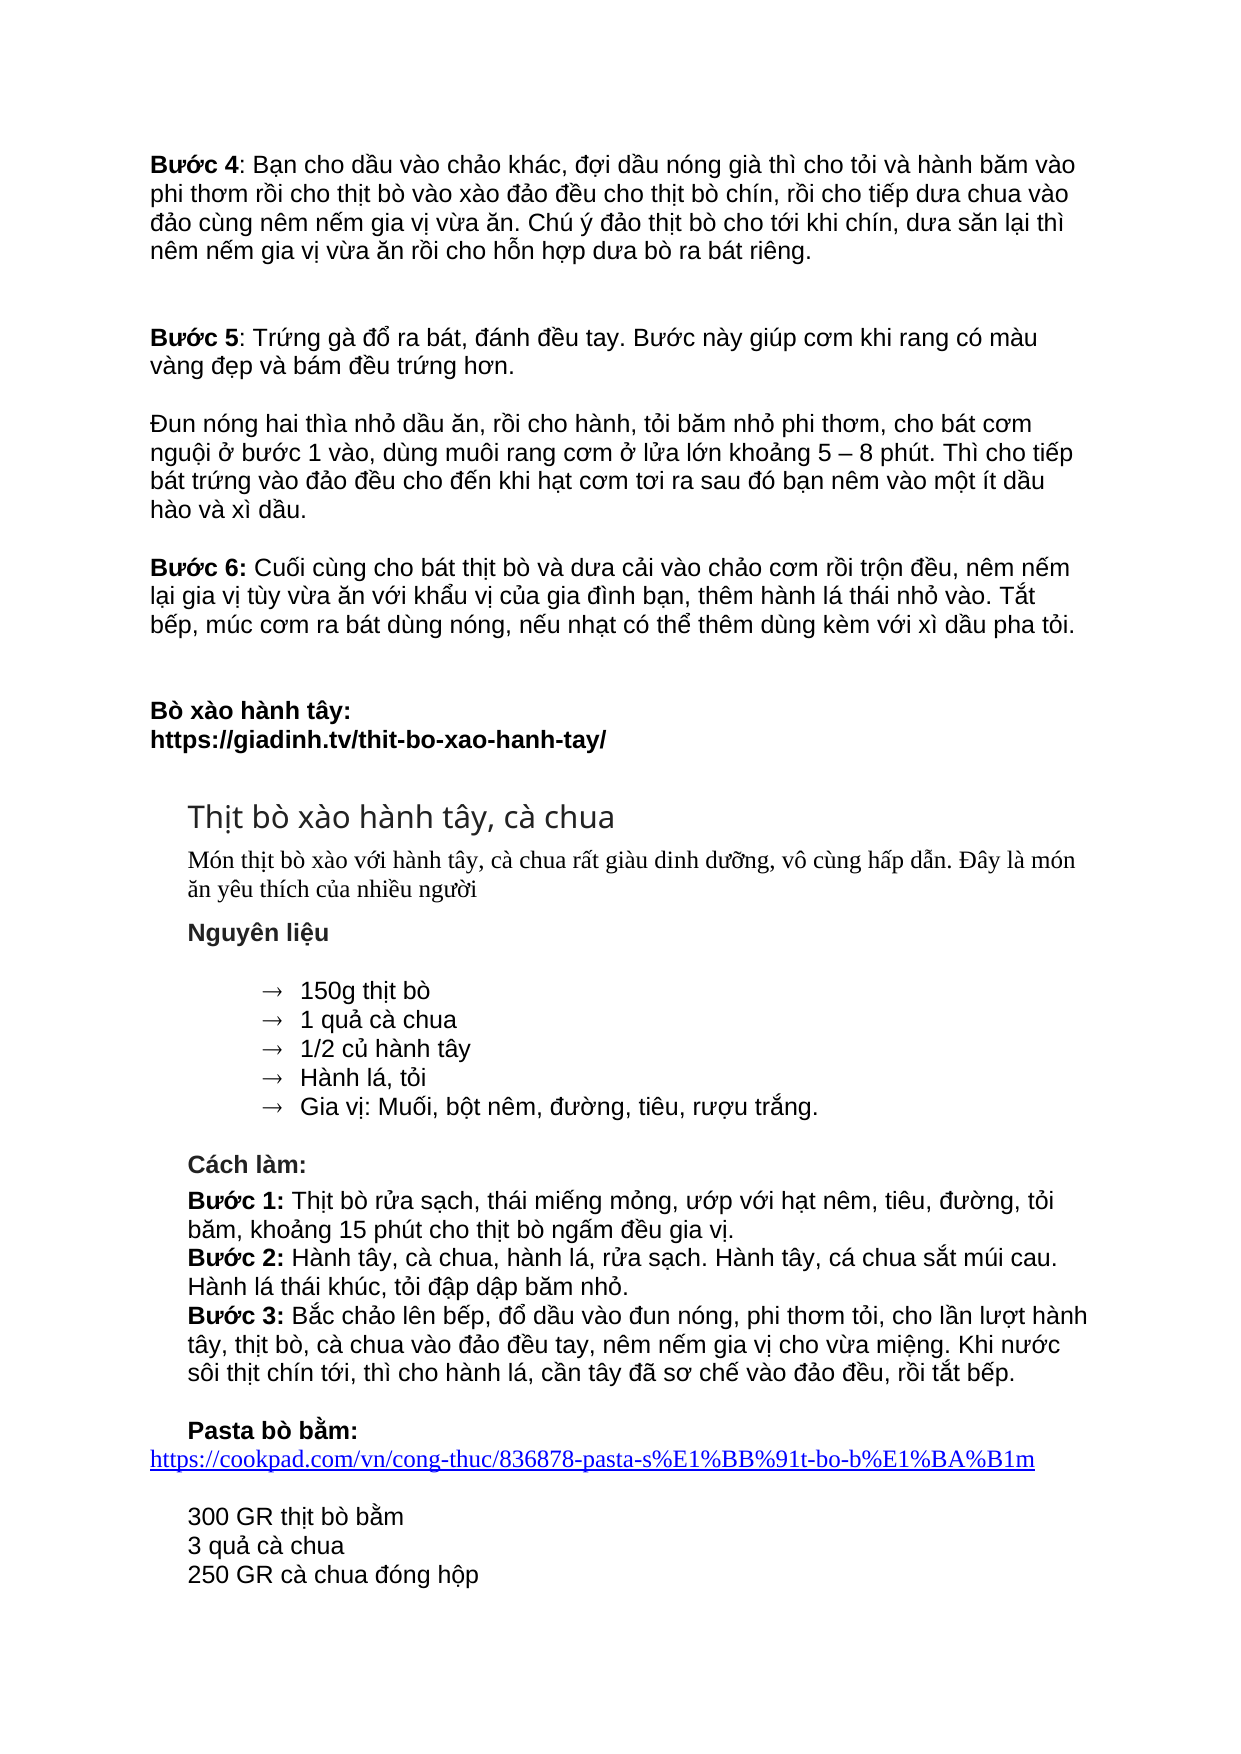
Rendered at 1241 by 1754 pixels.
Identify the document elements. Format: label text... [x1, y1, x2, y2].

text Pasta bò bằm: [187, 1416, 1090, 1444]
text Đun nóng hai thìa nhỏ dầu ăn, rồi cho hành, tỏi băm nhỏ phi thơm, cho bát cơm nguội ở bước 1 vào, dùng muôi rang cơm ở lửa lớn khoảng 5 – 8 phút. Thì cho tiếp bát trứng vào đảo đều cho đến khi hạt cơm tơi ra sau đó bạn nêm vào một ít dầu hào và xì dầu. [150, 409, 1090, 524]
list 1 quả cà chua [262, 1005, 1090, 1034]
text https://giadinh.tv/thit-bo-xao-hanh-tay/ [150, 725, 1090, 754]
text https://cookpad.com/vn/cong-thuc/836878-pasta-s%E1%BB%91t-bo-b%E1%BA%B1m [150, 1444, 1090, 1473]
text Món thịt bò xào với hành tây, cà chua rất giàu dinh dưỡng, vô cùng hấp dẫn. Đây là món ăn yêu thích của nhiều người [187, 845, 1090, 903]
text 300 GR thịt bò bằm [187, 1502, 1090, 1531]
text Bước 4: Bạn cho dầu vào chảo khác, đợi dầu nóng già thì cho tỏi và hành băm vào phi thơm rồi cho thịt bò vào xào đảo đều cho thịt bò chín, rồi cho tiếp dưa chua vào đảo cùng nêm nếm gia vị vừa ăn. Chú ý đảo thịt bò cho tới khi chín, dưa săn lại thì nêm nếm gia vị vừa ăn rồi cho hỗn hợp dưa bò ra bát riêng. [150, 150, 1090, 265]
text 250 GR cà chua đóng hộp [187, 1559, 1090, 1588]
list Gia vị: Muối, bột nêm, đường, tiêu, rượu trắng. [262, 1092, 1090, 1120]
list Hành lá, tỏi [262, 1063, 1090, 1092]
subtitle Cách làm: [187, 1149, 1090, 1178]
text Bò xào hành tây: [150, 696, 1090, 725]
subtitle Thịt bò xào hành tây, cà chua [187, 795, 1090, 838]
text Bước 5: Trứng gà đổ ra bát, đánh đều tay. Bước này giúp cơm khi rang có màu vàng đẹp và bám đều trứng hơn. [150, 322, 1090, 380]
text Bước 2: Hành tây, cà chua, hành lá, rửa sạch. Hành tây, cá chua sắt múi cau. Hành lá thái khúc, tỏi đập dập băm nhỏ. [187, 1243, 1090, 1301]
list 1/2 củ hành tây [262, 1034, 1090, 1063]
subtitle Nguyên liệu [187, 918, 1090, 947]
text 3 quả cà chua [187, 1531, 1090, 1559]
list 150g thịt bò [262, 976, 1090, 1005]
text Bước 3: Bắc chảo lên bếp, đổ dầu vào đun nóng, phi thơm tỏi, cho lần lượt hành tây, thịt bò, cà chua vào đảo đều tay, nêm nếm gia vị cho vừa miệng. Khi nước sôi thịt chín tới, thì cho hành lá, cần tây đã sơ chế vào đảo đều, rồi tắt bếp. [187, 1301, 1090, 1387]
text Bước 6: Cuối cùng cho bát thịt bò và dưa cải vào chảo cơm rồi trộn đều, nêm nếm lại gia vị tùy vừa ăn với khẩu vị của gia đình bạn, thêm hành lá thái nhỏ vào. Tắt bếp, múc cơm ra bát dùng nóng, nếu nhạt có thể thêm dùng kèm với xì dầu pha tỏi. [150, 552, 1090, 639]
text Bước 1: Thịt bò rửa sạch, thái miếng mỏng, ướp với hạt nêm, tiêu, đường, tỏi băm, khoảng 15 phút cho thịt bò ngấm đều gia vị. [187, 1186, 1090, 1243]
